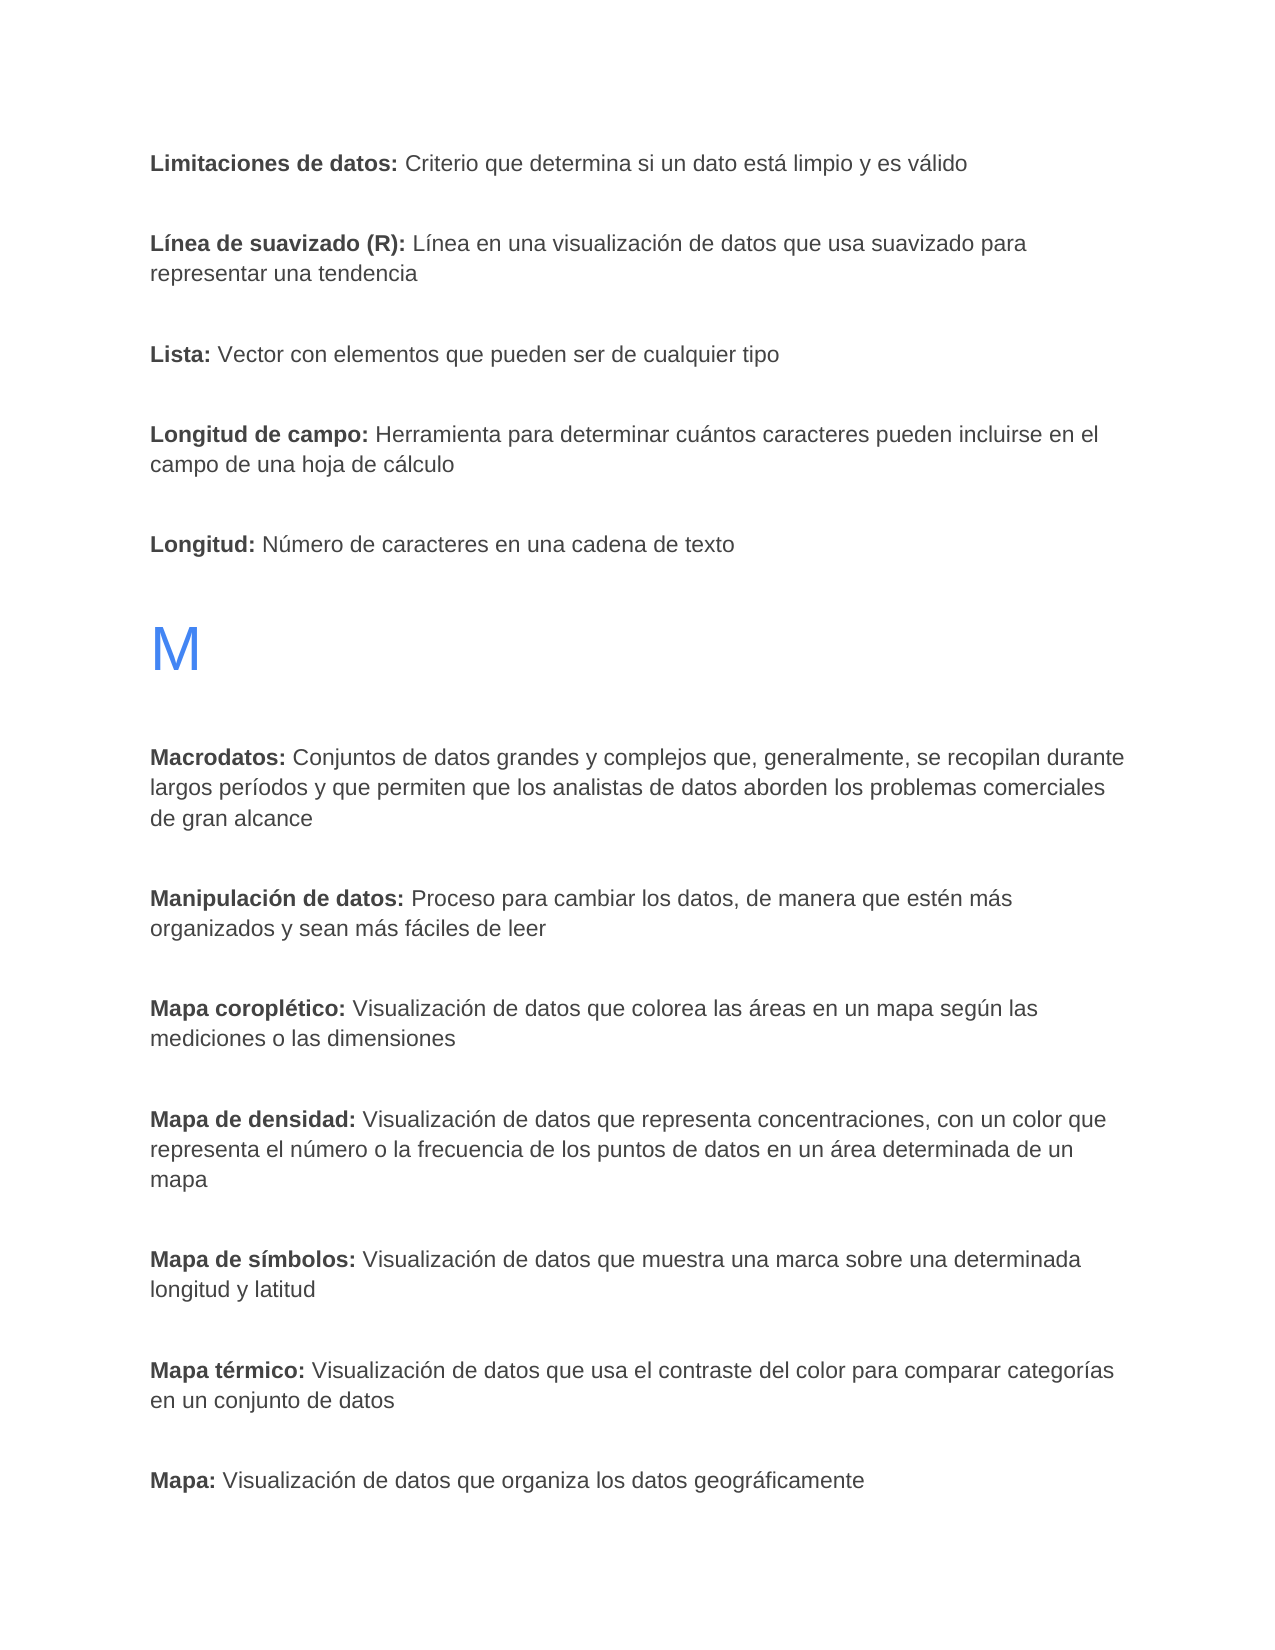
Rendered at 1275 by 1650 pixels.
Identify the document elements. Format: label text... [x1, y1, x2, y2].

text Mapa de símbolos: Visualización de datos que muestra una marca sobre una determinada longitud y latitud [150, 1246, 1125, 1303]
text Limitaciones de datos: Criterio que determina si un dato está limpio y es válido [150, 150, 1125, 176]
text Longitud: Número de caracteres en una cadena de texto [150, 531, 1125, 558]
text Línea de suavizado (R): Línea en una visualización de datos que usa suavizado para representar una tendencia [150, 230, 1125, 287]
text Mapa de densidad: Visualización de datos que representa concentraciones, con un color que representa el número o la frecuencia de los puntos de datos en un área determinada de un mapa [150, 1106, 1125, 1192]
text M [150, 611, 1125, 683]
text Longitud de campo: Herramienta para determinar cuántos caracteres pueden incluirse en el campo de una hoja de cálculo [150, 421, 1125, 477]
text Mapa térmico: Visualización de datos que usa el contraste del color para comparar categorías en un conjunto de datos [150, 1357, 1125, 1413]
text Manipulación de datos: Proceso para cambiar los datos, de manera que estén más organizados y sean más fáciles de leer [150, 885, 1125, 941]
text Mapa: Visualización de datos que organiza los datos geográficamente [150, 1467, 1125, 1493]
text Macrodatos: Conjuntos de datos grandes y complejos que, generalmente, se recopilan durante largos períodos y que permiten que los analistas de datos aborden los problemas comerciales de gran alcance [150, 744, 1125, 831]
text Mapa coroplético: Visualización de datos que colorea las áreas en un mapa según las mediciones o las dimensiones [150, 995, 1125, 1052]
text Lista: Vector con elementos que pueden ser de cualquier tipo [150, 341, 1125, 367]
